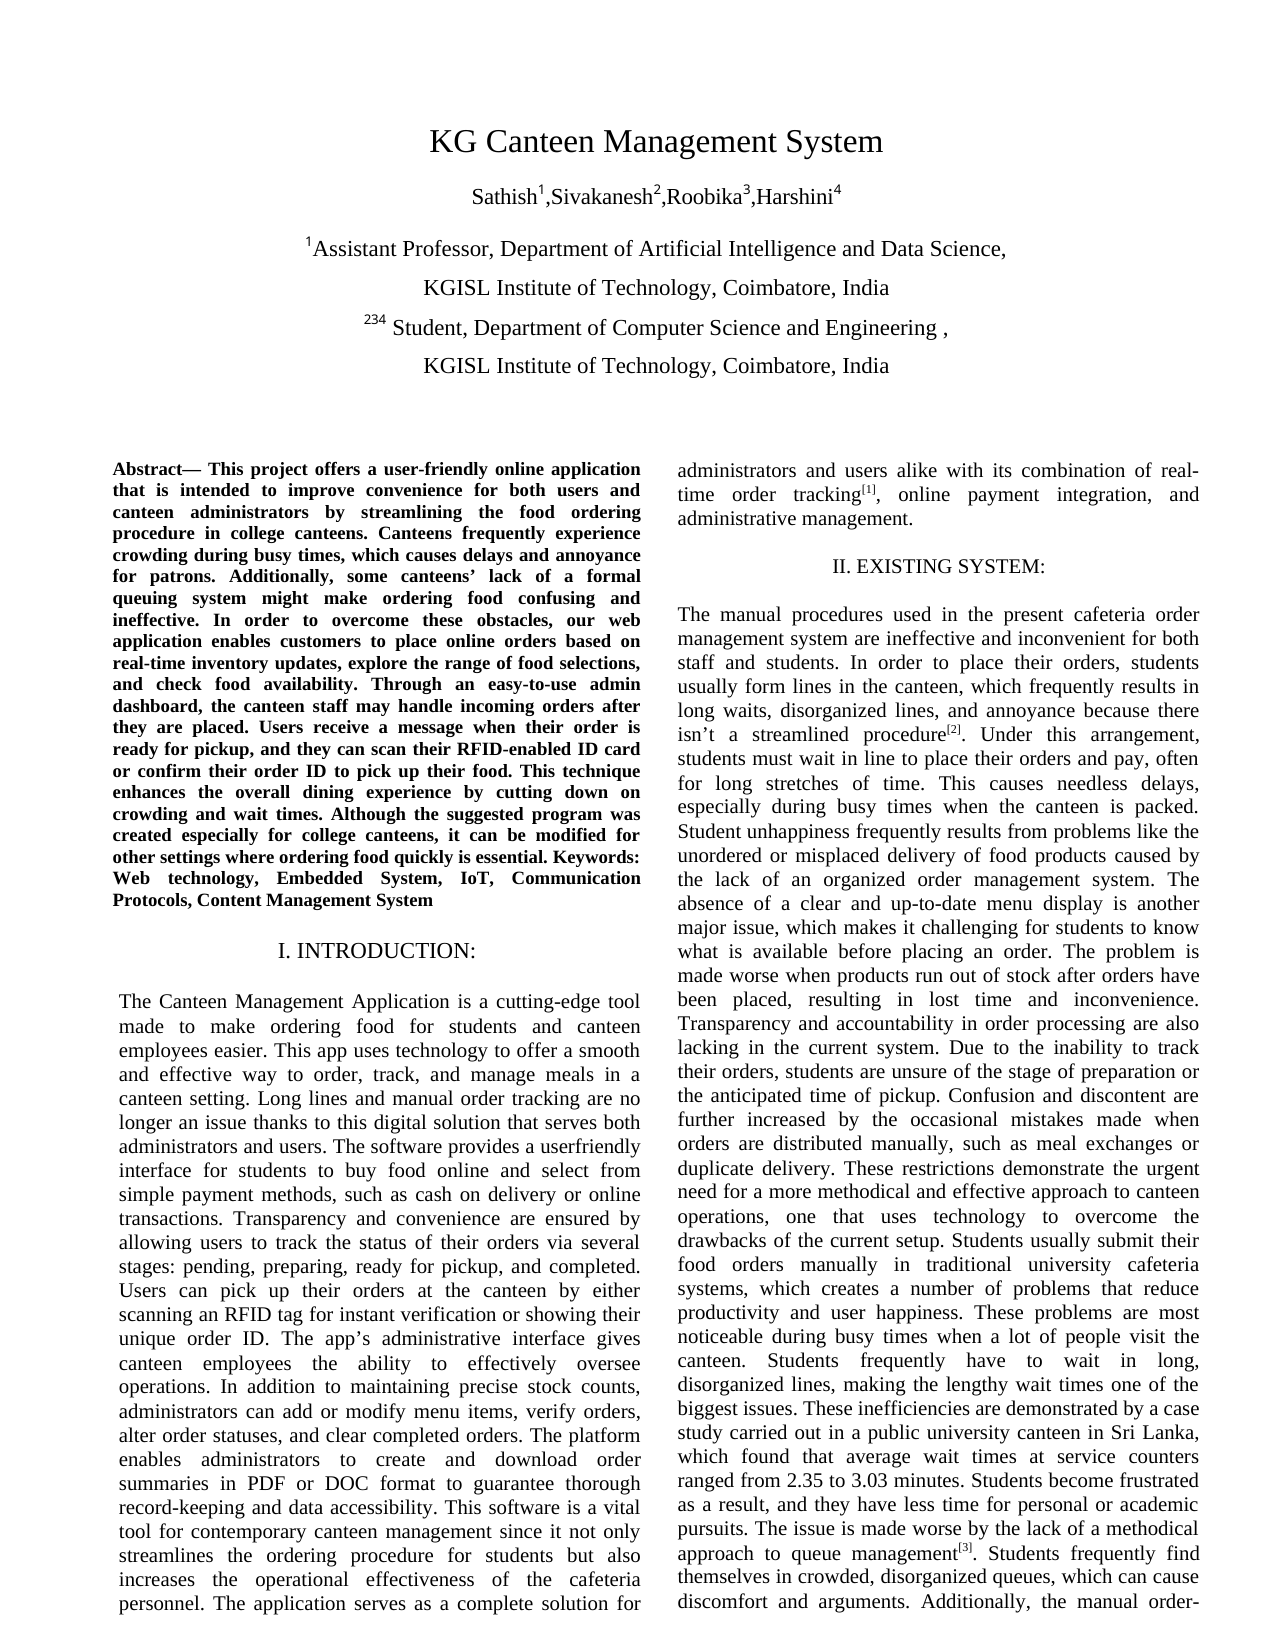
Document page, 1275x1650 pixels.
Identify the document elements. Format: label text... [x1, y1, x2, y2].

text KGISL Institute of Technology, Coimbatore, India [112, 352, 1200, 378]
text The Canteen Management Application is a cutting-edge tool made to make ordering food for students and canteen employees easier. This app uses technology to offer a smooth and effective way to order, track, and manage meals in a canteen setting. Long lines and manual order tracking are no longer an issue thanks to this digital solution that serves both administrators and users. The software provides a userfriendly interface for students to buy food online and select from simple payment methods, such as cash on delivery or online transactions. Transparency and convenience are ensured by allowing users to track the status of their orders via several stages: pending, preparing, ready for pickup, and completed. Users can pick up their orders at the canteen by either scanning an RFID tag for instant verification or showing their unique order ID. The app’s administrative interface gives canteen employees the ability to effectively oversee operations. In addition to maintaining precise stock counts, administrators can add or modify menu items, verify orders, alter order statuses, and clear completed orders. The platform enables administrators to create and download order summaries in PDF or DOC format to guarantee thorough record-keeping and data accessibility. This software is a vital tool for contemporary canteen management since it not only streamlines the ordering procedure for students but also increases the operational effectiveness of the cafeteria personnel. The application serves as a complete solution for administrators and users alike with its combination of real-time order tracking[1], online payment integration, and administrative management. [119, 989, 641, 1615]
text Abstract— This project offers a user-friendly online application that is intended to improve convenience for both users and canteen administrators by streamlining the food ordering procedure in college canteens. Canteens frequently experience crowding during busy times, which causes delays and annoyance for patrons. Additionally, some canteens’ lack of a formal queuing system might make ordering food confusing and ineffective. In order to overcome these obstacles, our web application enables customers to place online orders based on real-time inventory updates, explore the range of food selections, and check food availability. Through an easy-to-use admin dashboard, the canteen staff may handle incoming orders after they are placed. Users receive a message when their order is ready for pickup, and they can scan their RFID-enabled ID card or confirm their order ID to pick up their food. This technique enhances the overall dining experience by cutting down on crowding and wait times. Although the suggested program was created especially for college canteens, it can be modified for other settings where ordering food quickly is essential. Keywords: Web technology, Embedded System, IoT, Communication Protocols, Content Management System [112, 458, 641, 910]
text 1Assistant Professor, Department of Artificial Intelligence and Data Science, [112, 232, 1200, 263]
text KG Canteen Management System [112, 121, 1200, 159]
text II. EXISTING SYSTEM: [677, 554, 1200, 578]
text KGISL Institute of Technology, Coimbatore, India [112, 274, 1200, 300]
text Sathish1,Sivakanesh2,Roobika3,Harshini4 [112, 180, 1200, 211]
text 234 Student, Department of Computer Science and Engineering , [112, 311, 1200, 342]
text I. INTRODUCTION: [112, 937, 641, 963]
